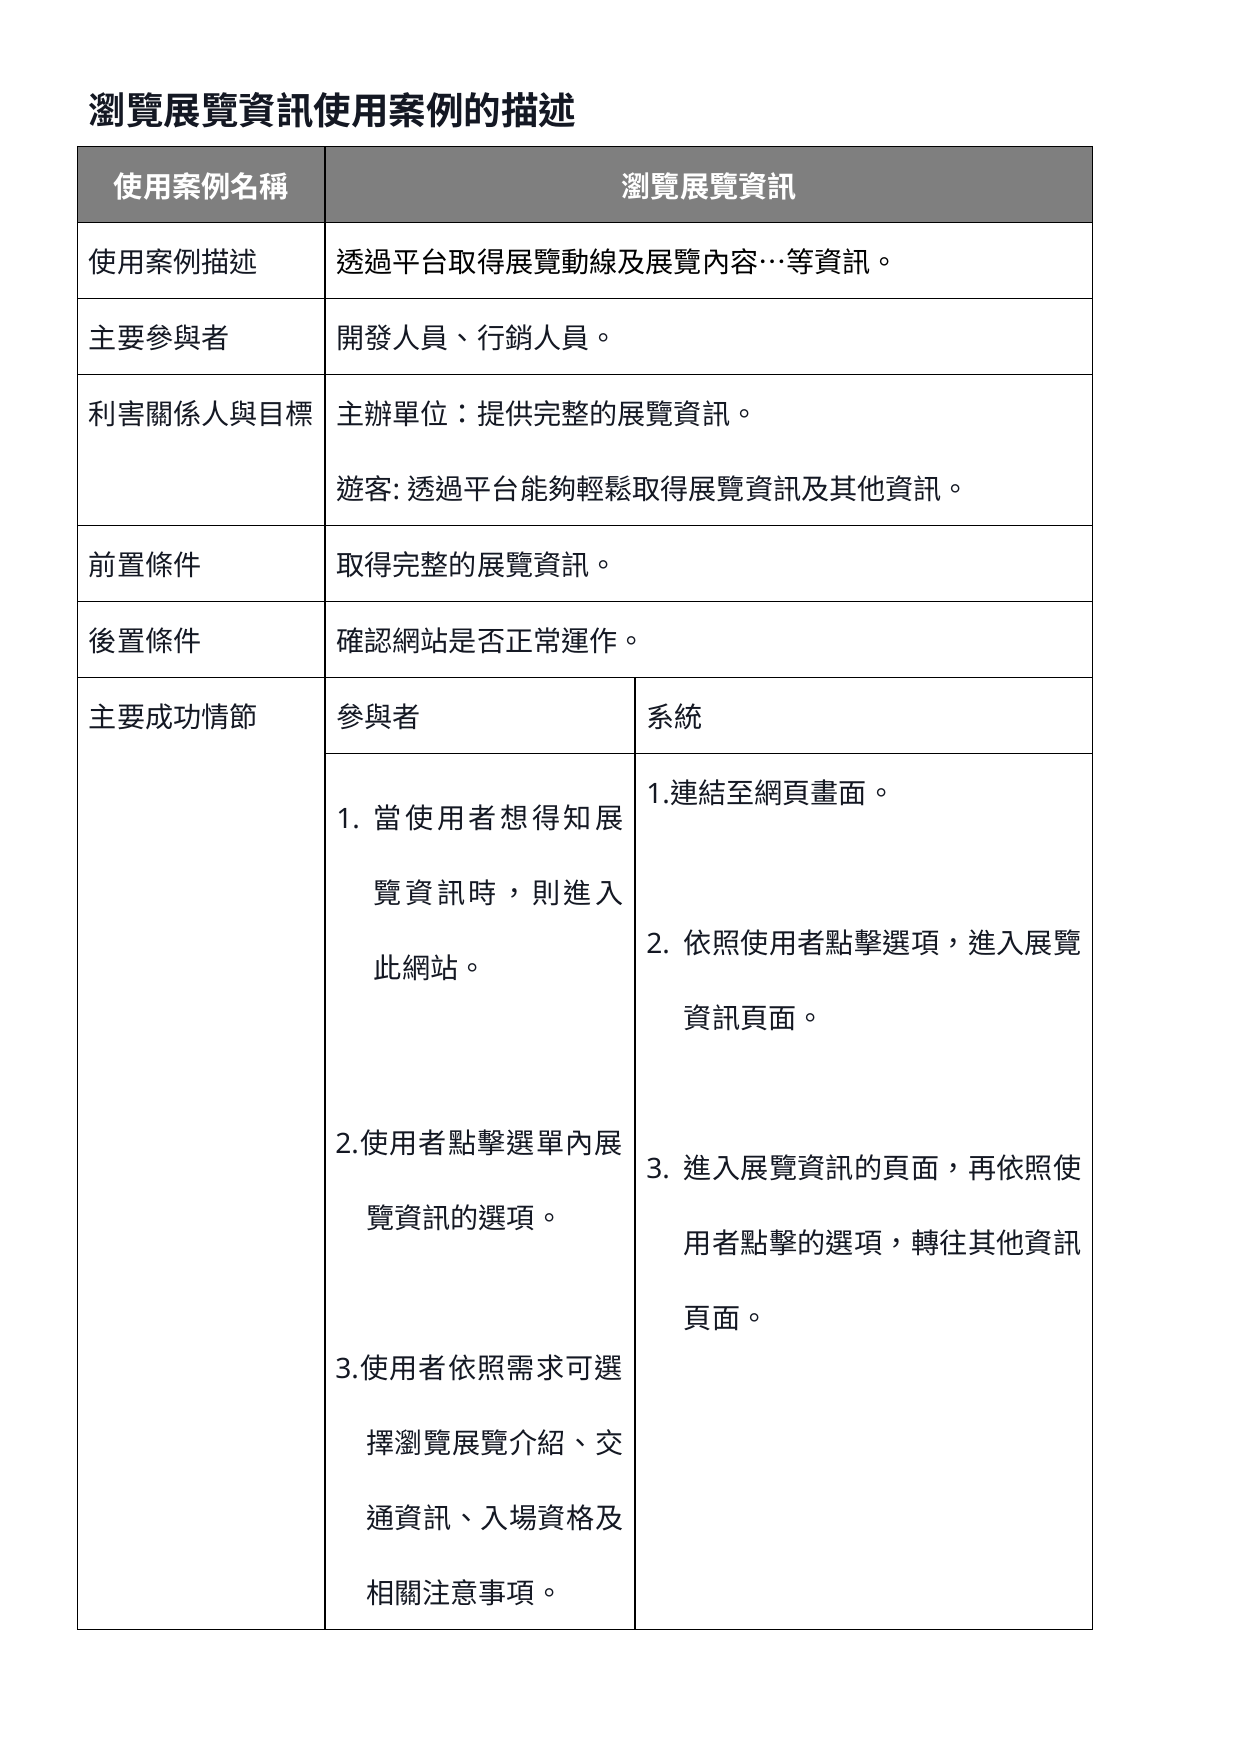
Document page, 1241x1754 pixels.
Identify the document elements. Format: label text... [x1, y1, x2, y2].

table_cell 利害關係人與目標 [78, 375, 324, 525]
text 瀏覽展覽資訊使用案例的描述 [89, 71, 1152, 146]
table_cell 參與者 [326, 678, 634, 753]
table_cell 確認網站是否正常運作。 [326, 602, 1092, 677]
table_cell 主辦單位：提供完整的展覽資訊。 遊客: 透過平台能夠輕鬆取得展覽資訊及其他資訊。 [326, 375, 1092, 525]
table_cell 主要成功情節 [78, 678, 324, 1629]
table_header 使用案例名稱 [78, 147, 324, 222]
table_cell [326, 754, 634, 1629]
table_cell 開發人員、行銷人員。 [326, 299, 1092, 374]
table_header 瀏覽展覽資訊 [326, 147, 1092, 222]
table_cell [636, 754, 1092, 1629]
table_cell 取得完整的展覽資訊。 [326, 526, 1092, 601]
table_cell 使用案例描述 [78, 223, 324, 298]
table_cell 透過平台取得展覽動線及展覽內容…等資訊。 [326, 223, 1092, 298]
table_cell 主要參與者 [78, 299, 324, 374]
table_cell 前置條件 [78, 526, 324, 601]
table_cell 系統 [636, 678, 1092, 753]
table_cell 後置條件 [78, 602, 324, 677]
